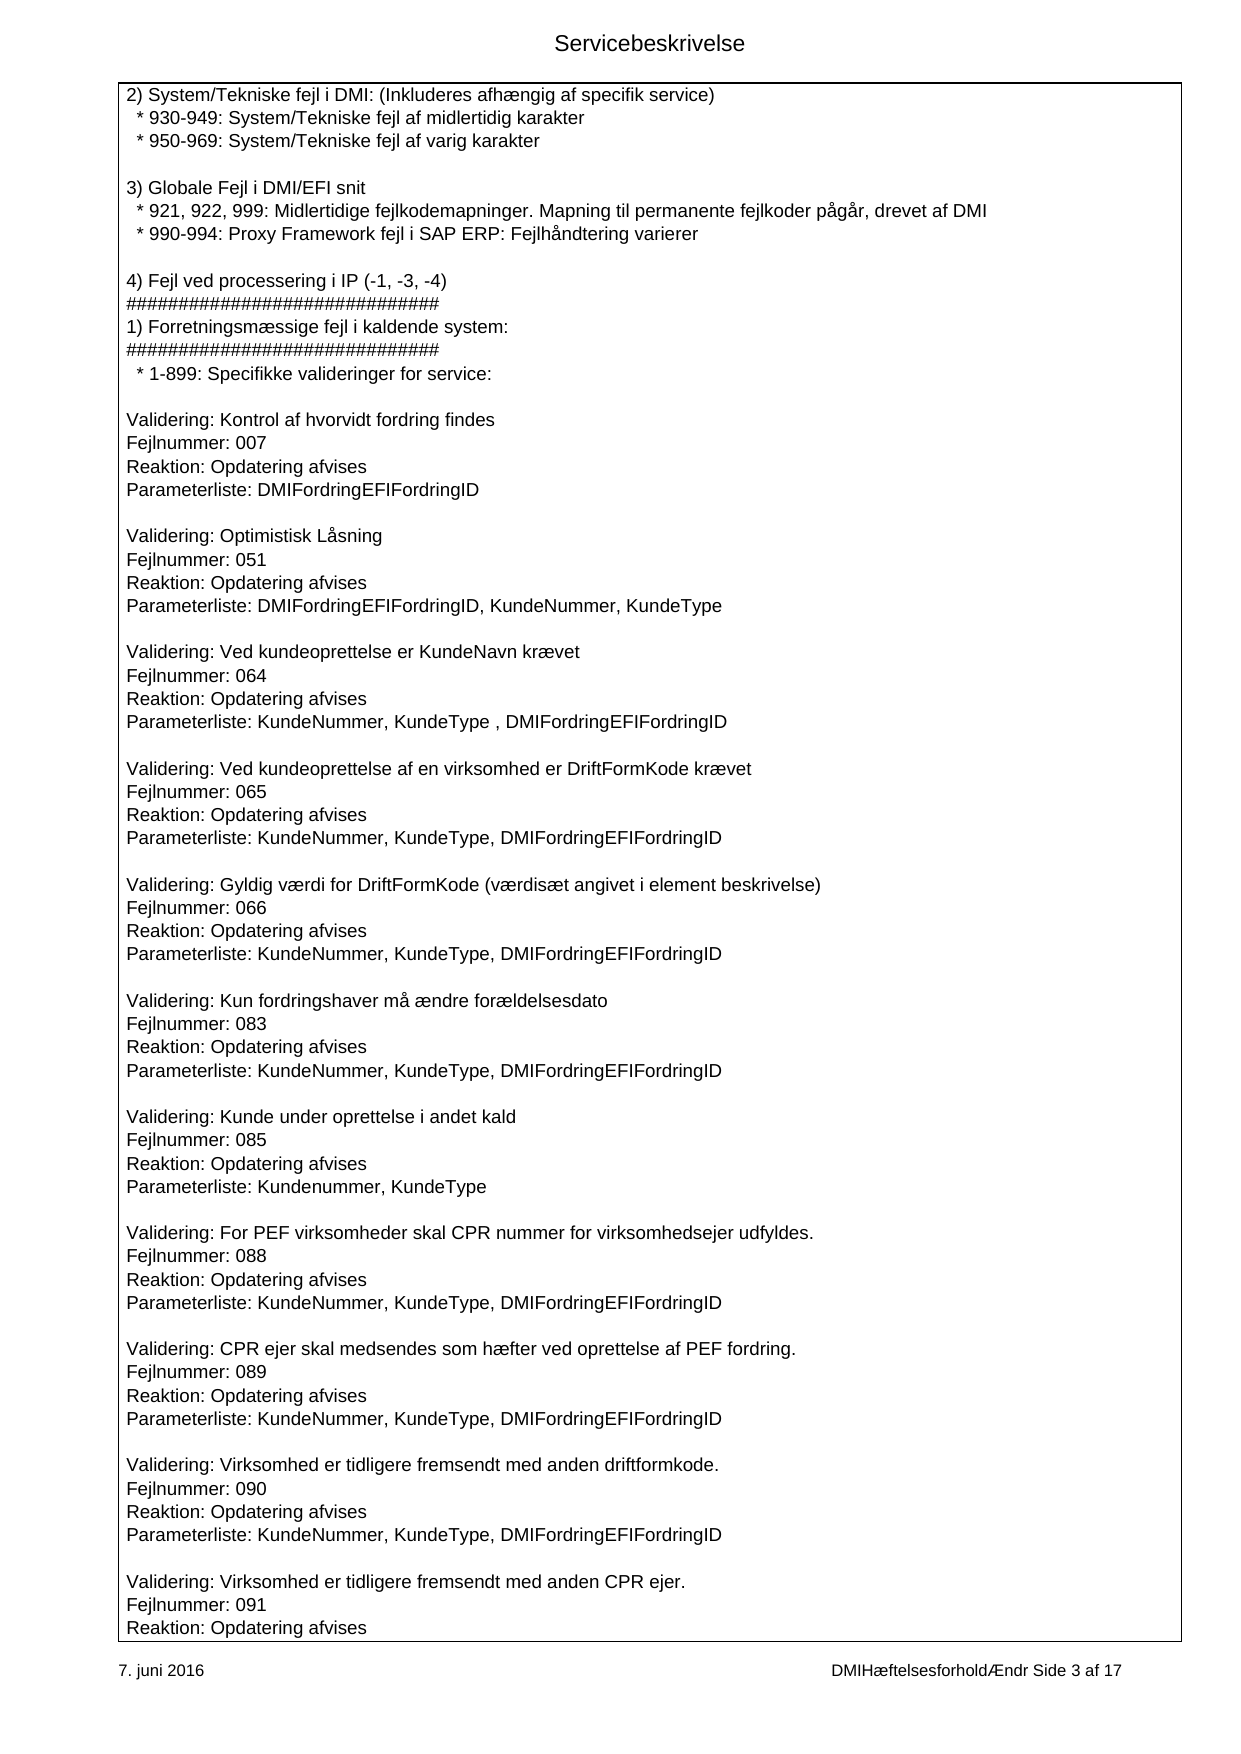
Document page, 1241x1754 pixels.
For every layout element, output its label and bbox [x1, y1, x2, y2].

table_cell [119, 84, 1181, 1641]
